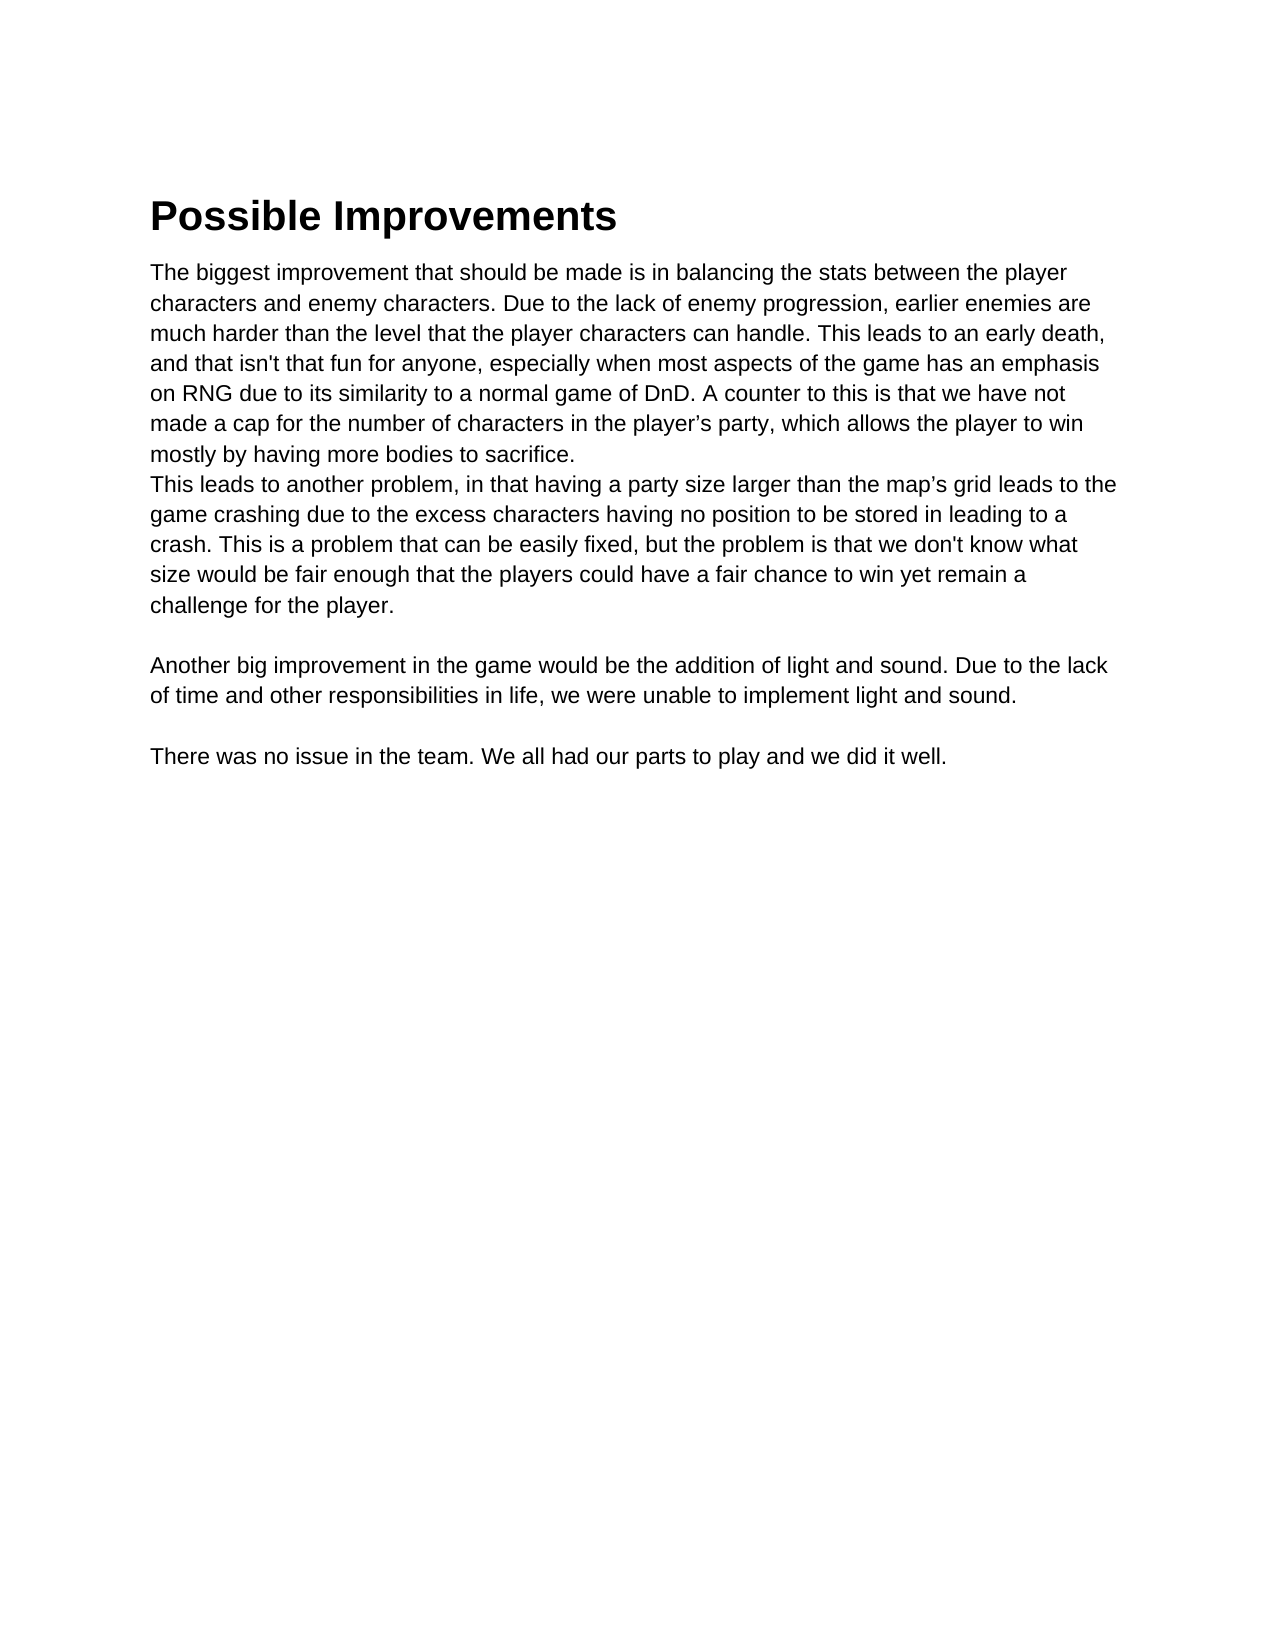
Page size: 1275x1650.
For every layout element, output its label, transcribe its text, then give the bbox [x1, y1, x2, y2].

text This leads to another problem, in that having a party size larger than the map’s grid leads to the game crashing due to the excess characters having no position to be stored in leading to a crash. This is a problem that can be easily fixed, but the problem is that we don't know what size would be fair enough that the players could have a fair chance to win yet remain a challenge for the player. [150, 471, 1125, 618]
text Another big improvement in the game would be the addition of light and sound. Due to the lack of time and other responsibilities in life, we were unable to implement light and sound. [150, 652, 1125, 708]
subtitle Possible Improvements [150, 192, 1125, 239]
text The biggest improvement that should be made is in balancing the stats between the player characters and enemy characters. Due to the lack of enemy progression, earlier enemies are much harder than the level that the player characters can handle. This leads to an early death, and that isn't that fun for anyone, especially when most aspects of the game has an emphasis on RNG due to its similarity to a normal game of DnD. A counter to this is that we have not made a cap for the number of characters in the player’s party, which allows the player to win mostly by having more bodies to sacrifice. [150, 259, 1125, 467]
text There was no issue in the team. We all had our parts to play and we did it well. [150, 743, 1125, 769]
